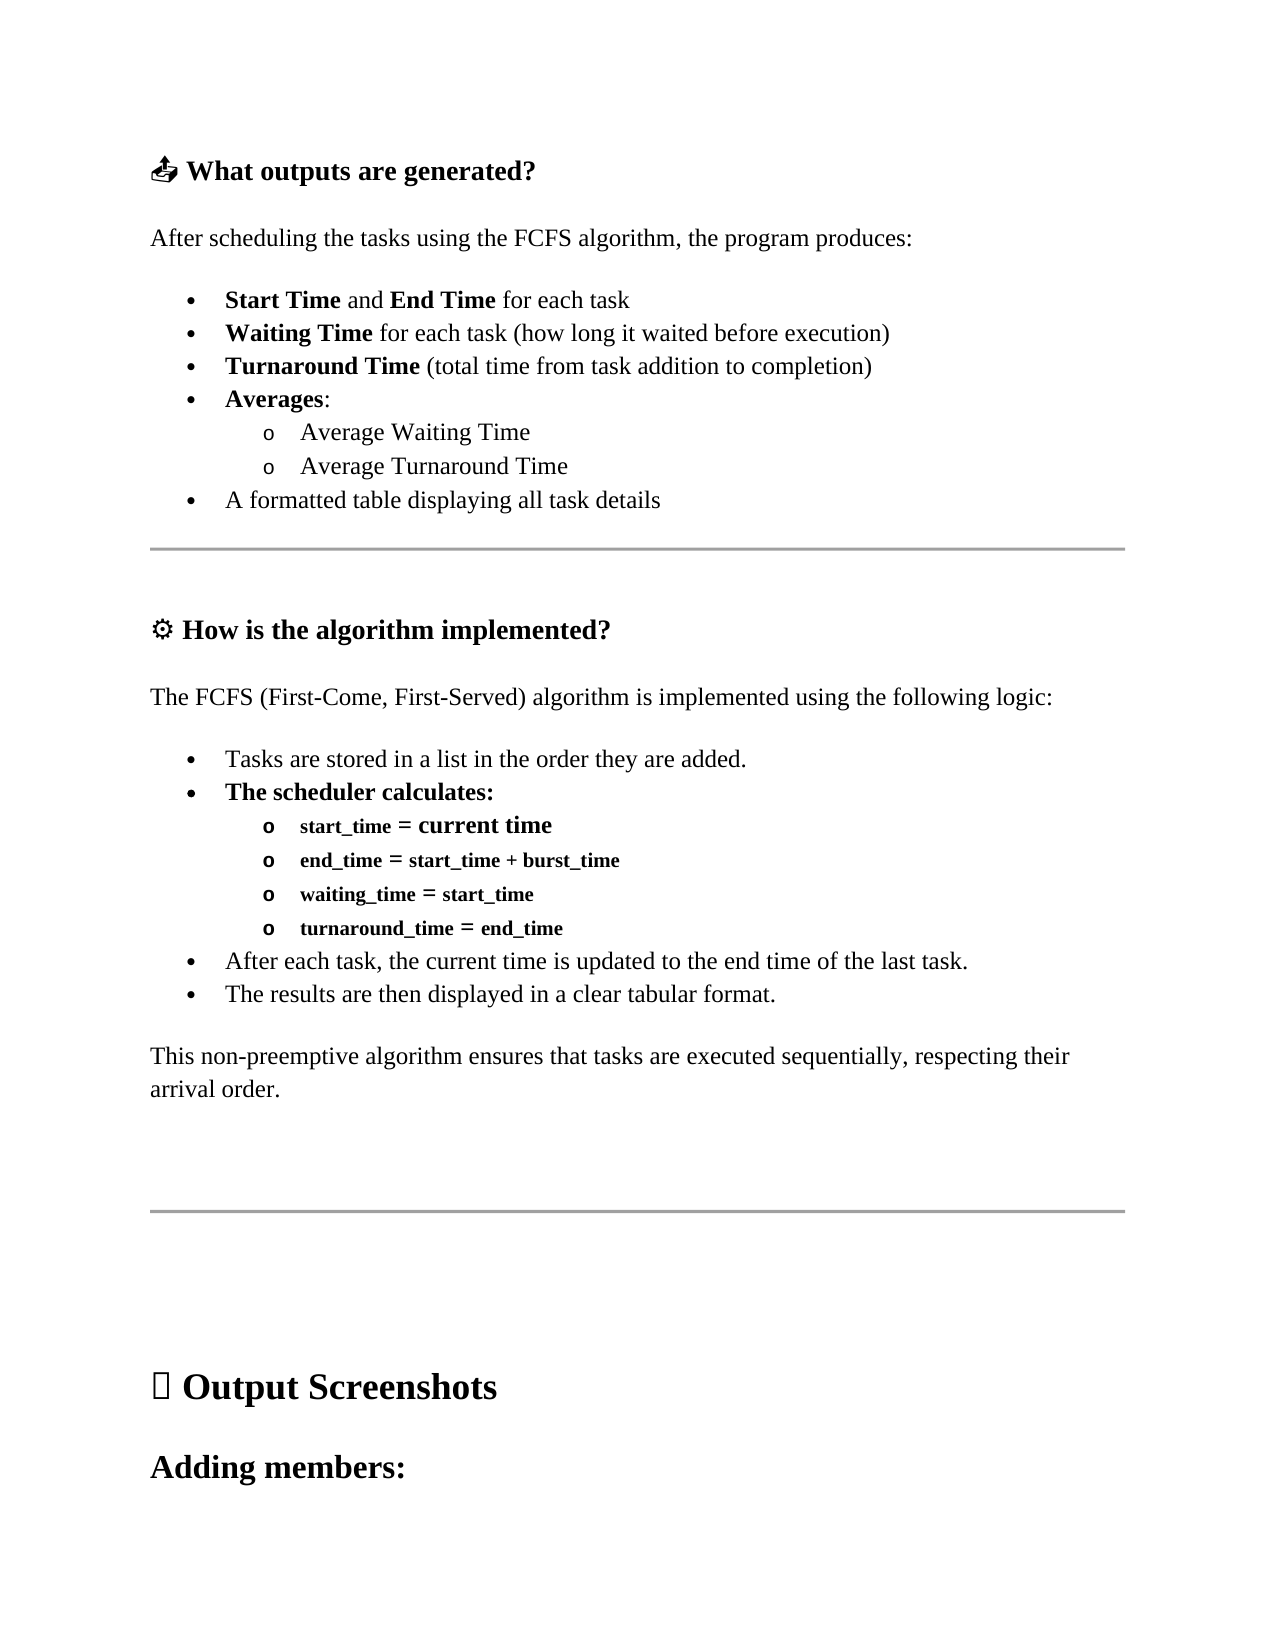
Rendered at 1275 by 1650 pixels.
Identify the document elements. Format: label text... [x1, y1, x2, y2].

text Adding members: [150, 1447, 1125, 1485]
text After scheduling the tasks using the FCFS algorithm, the program produces: [150, 223, 1125, 252]
list Averages: [187, 384, 1125, 413]
list Start Time and End Time for each task [187, 285, 1125, 314]
list waiting_time = start_time [262, 878, 1125, 908]
list Average Turnaround Time [262, 451, 1125, 481]
list Turnaround Time (total time from task addition to completion) [187, 351, 1125, 380]
text The FCFS (First-Come, First-Served) algorithm is implemented using the following logic: [150, 682, 1125, 711]
list end_time = start_time + burst_time [262, 844, 1125, 874]
list A formatted table displaying all task details [187, 485, 1125, 514]
list Waiting Time for each task (how long it waited before execution) [187, 318, 1125, 347]
list start_time = current time [262, 810, 1125, 840]
text 📸 Output Screenshots [150, 1359, 1125, 1410]
list turnaround_time = end_time [262, 912, 1125, 942]
text This non-preemptive algorithm ensures that tasks are executed sequentially, respecting their arrival order. [150, 1041, 1125, 1103]
text ⚙️ How is the algorithm implemented? [150, 609, 1125, 647]
list The results are then displayed in a clear tabular format. [187, 979, 1125, 1008]
list Average Waiting Time [262, 417, 1125, 447]
list After each task, the current time is updated to the end time of the last task. [187, 946, 1125, 975]
list Tasks are stored in a list in the order they are added. [187, 744, 1125, 773]
text 📤 What outputs are generated? [150, 150, 1125, 188]
list The scheduler calculates: [187, 777, 1125, 806]
